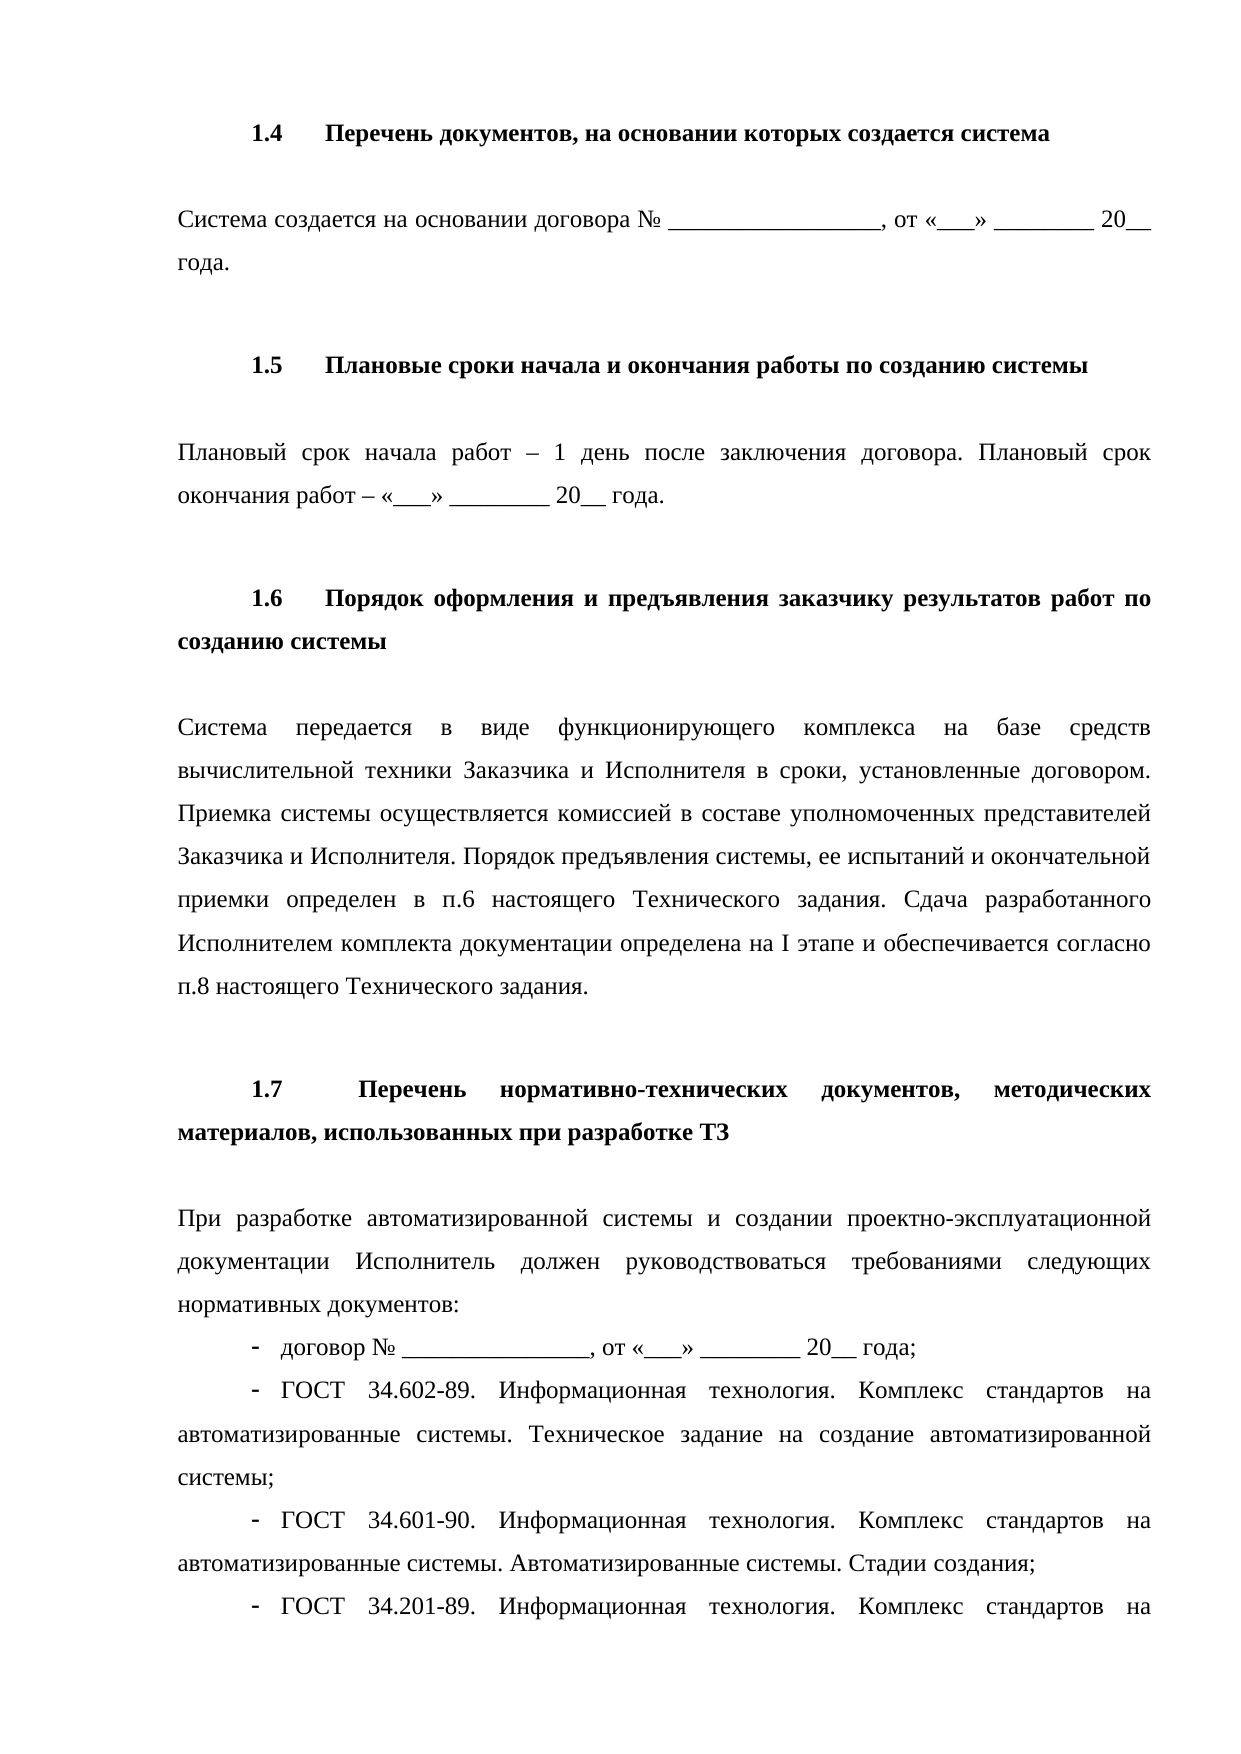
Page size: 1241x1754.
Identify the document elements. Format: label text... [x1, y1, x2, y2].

text Плановый срок начала работ – 1 день после заключения договора. Плановый срок окончания работ – «___» ________ 20__ года. [177, 437, 1152, 508]
list Перечень нормативно-технических документов, методических материалов, использованных при разработке ТЗ [177, 1074, 1152, 1146]
text Система создается на основании договора № _________________, от «___» ________ 20__ года. [177, 204, 1152, 276]
list ГОСТ 34.602-89. Информационная технология. Комплекс стандартов на автоматизированные системы. Техническое задание на создание автоматизированной системы; [177, 1376, 1152, 1491]
list Перечень документов, на основании которых создается система [177, 118, 1152, 147]
text При разработке автоматизированной системы и создании проектно-эксплуатационной документации Исполнитель должен руководствоваться требованиями следующих нормативных документов: [177, 1203, 1152, 1318]
list Плановые сроки начала и окончания работы по созданию системы [177, 350, 1152, 379]
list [177, 1591, 1152, 1620]
list договор № _______________, от «___» ________ 20__ года; [177, 1332, 1152, 1361]
text Система передается в виде функционирующего комплекса на базе средств вычислительной техники Заказчика и Исполнителя в сроки, установленные договором. Приемка системы осуществляется комиссией в составе уполномоченных представителей Заказчика и Исполнителя. Порядок предъявления системы, ее испытаний и окончательной приемки определен в п.6 настоящего Технического задания. Сдача разработанного Исполнителем комплекта документации определена на I этапе и обеспечивается согласно п.8 настоящего Технического задания. [177, 712, 1152, 999]
list Порядок оформления и предъявления заказчику результатов работ по созданию системы [177, 583, 1152, 654]
list ГОСТ 34.601-90. Информационная технология. Комплекс стандартов на автоматизированные системы. Автоматизированные системы. Стадии создания; [177, 1505, 1152, 1577]
